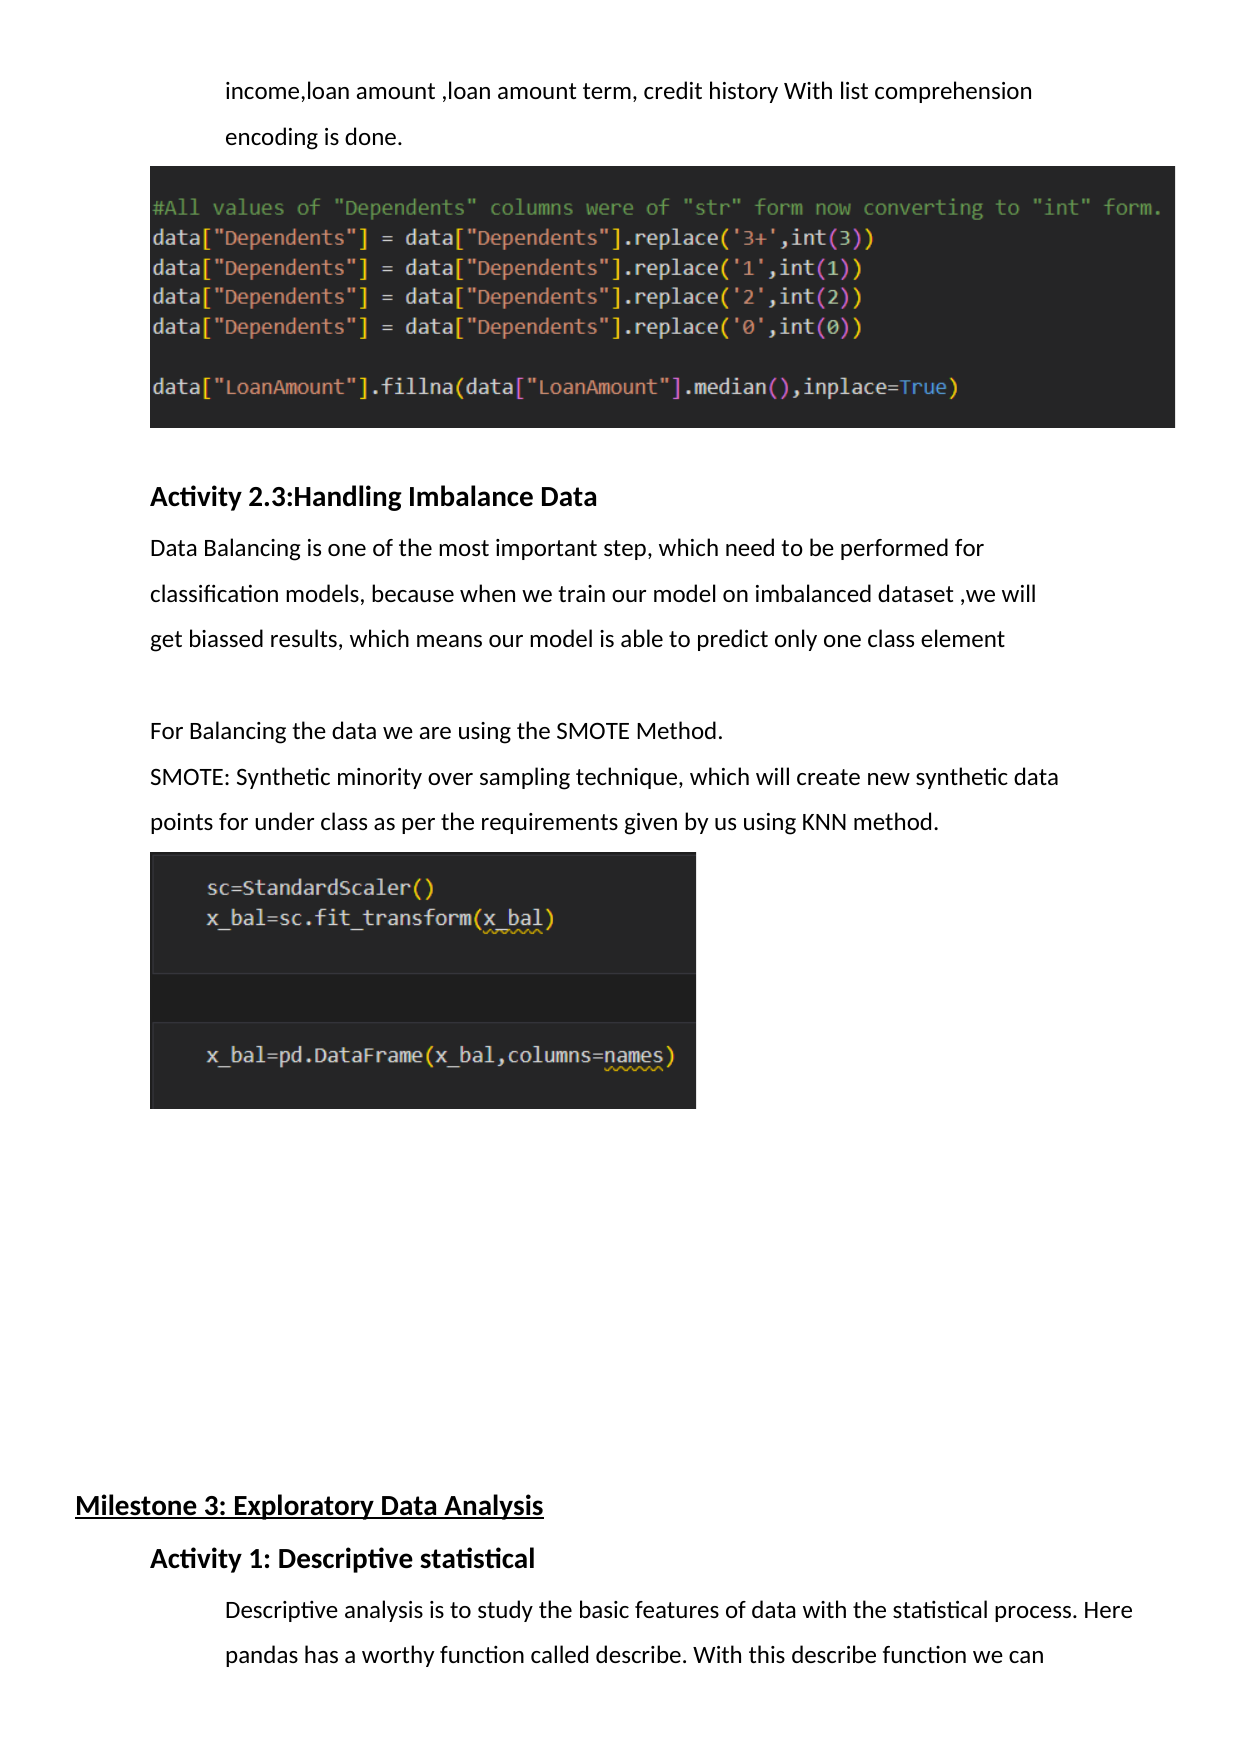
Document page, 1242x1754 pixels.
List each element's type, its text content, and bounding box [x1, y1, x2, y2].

text classification models, because when we train our model on imbalanced dataset ,we will [75, 578, 1167, 608]
text SMOTE: Synthetic minority over sampling technique, which will create new synthetic data [75, 761, 1167, 791]
picture [150, 852, 697, 1109]
text points for under class as per the requirements given by us using KNN method. [75, 806, 1167, 837]
text For Balancing the data we are using the SMOTE Method. [75, 715, 1167, 745]
picture [150, 166, 1175, 428]
text Descriptive analysis is to study the basic features of data with the statistical process. Here [150, 1594, 1167, 1624]
text Activity 1: Descriptive statistical [75, 1540, 1167, 1576]
text encoding is done. [150, 121, 1167, 151]
text get biassed results, which means our model is able to predict only one class element [75, 623, 1167, 654]
text pandas has a worthy function called describe. With this describe function we can [150, 1639, 1167, 1670]
text Milestone 3: Exploratory Data Analysis [75, 1487, 1167, 1523]
text Activity 2.3:Handling Imbalance Data [75, 478, 1167, 514]
text income,loan amount ,loan amount term, credit history With list comprehension [150, 75, 1167, 106]
text Data Balancing is one of the most important step, which need to be performed for [75, 532, 1167, 562]
